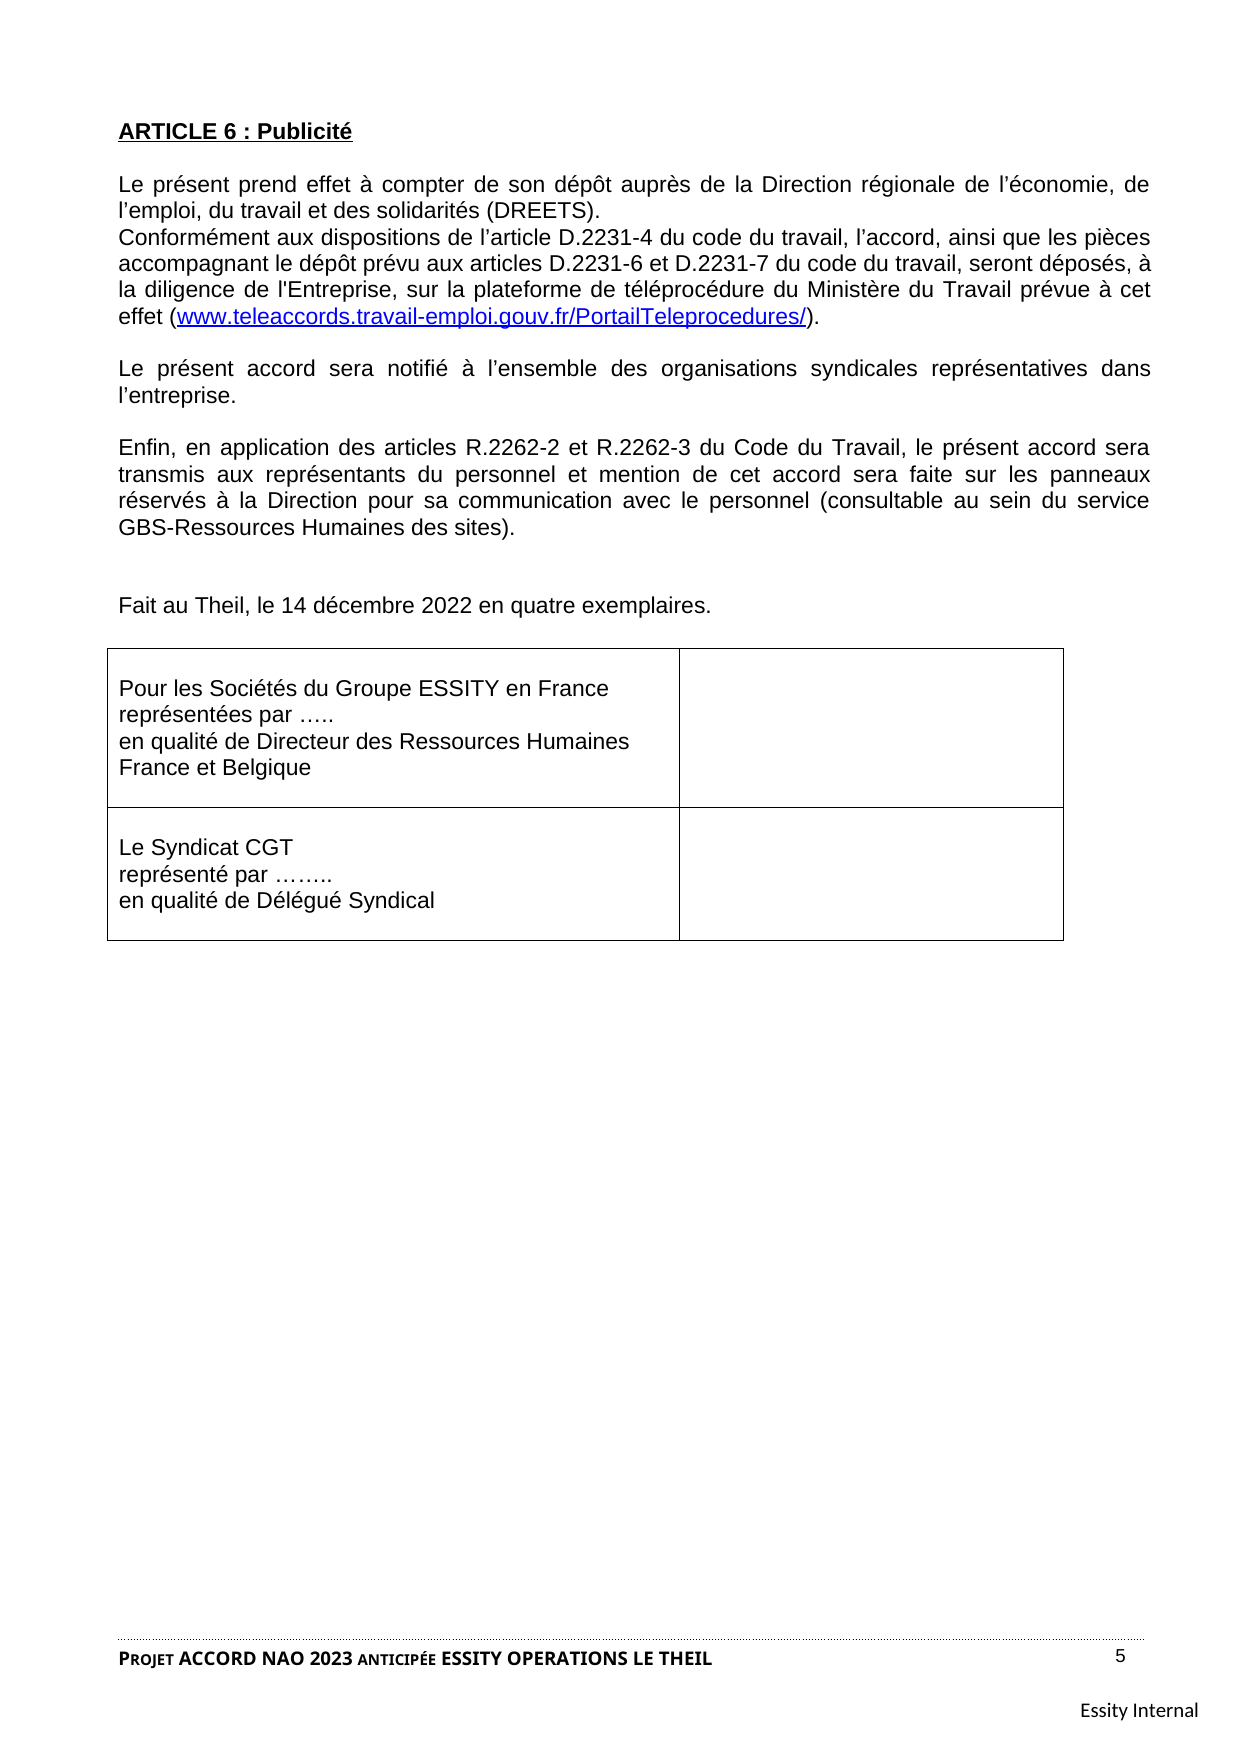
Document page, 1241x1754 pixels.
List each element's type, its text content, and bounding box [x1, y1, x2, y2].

table_cell [680, 808, 1063, 939]
table_header Pour les Sociétés du Groupe ESSITY en France représentées par ….. en qualité de Directeur des Ressources Humaines France et Belgique [108, 649, 679, 807]
text Le présent prend effet à compter de son dépôt auprès de la Direction régionale de l’économie, de l’emploi, du travail et des solidarités (DREETS). [118, 171, 1152, 223]
text ARTICLE 6 : Publicité [118, 118, 1152, 144]
text Conformément aux dispositions de l’article D.2231-4 du code du travail, l’accord, ainsi que les pièces accompagnant le dépôt prévu aux articles D.2231-6 et D.2231-7 du code du travail, seront déposés, à la diligence de l'Entreprise, sur la plateforme de téléprocédure du Ministère du Travail prévue à cet effet (www.teleaccords.travail-emploi.gouv.fr/PortailTeleprocedures/). [118, 223, 1152, 329]
table_cell Le Syndicat CGT représenté par …….. en qualité de Délégué Syndical [108, 808, 679, 939]
text Fait au Theil, le 14 décembre 2022 en quatre exemplaires. [118, 592, 1152, 619]
text Enfin, en application des articles R.2262-2 et R.2262-3 du Code du Travail, le présent accord sera transmis aux représentants du personnel et mention de cet accord sera faite sur les panneaux réservés à la Direction pour sa communication avec le personnel (consultable au sein du service GBS-Ressources Humaines des sites). [118, 434, 1152, 540]
table_header [680, 649, 1063, 807]
text Le présent accord sera notifié à l’ensemble des organisations syndicales représentatives dans l’entreprise. [118, 355, 1152, 408]
